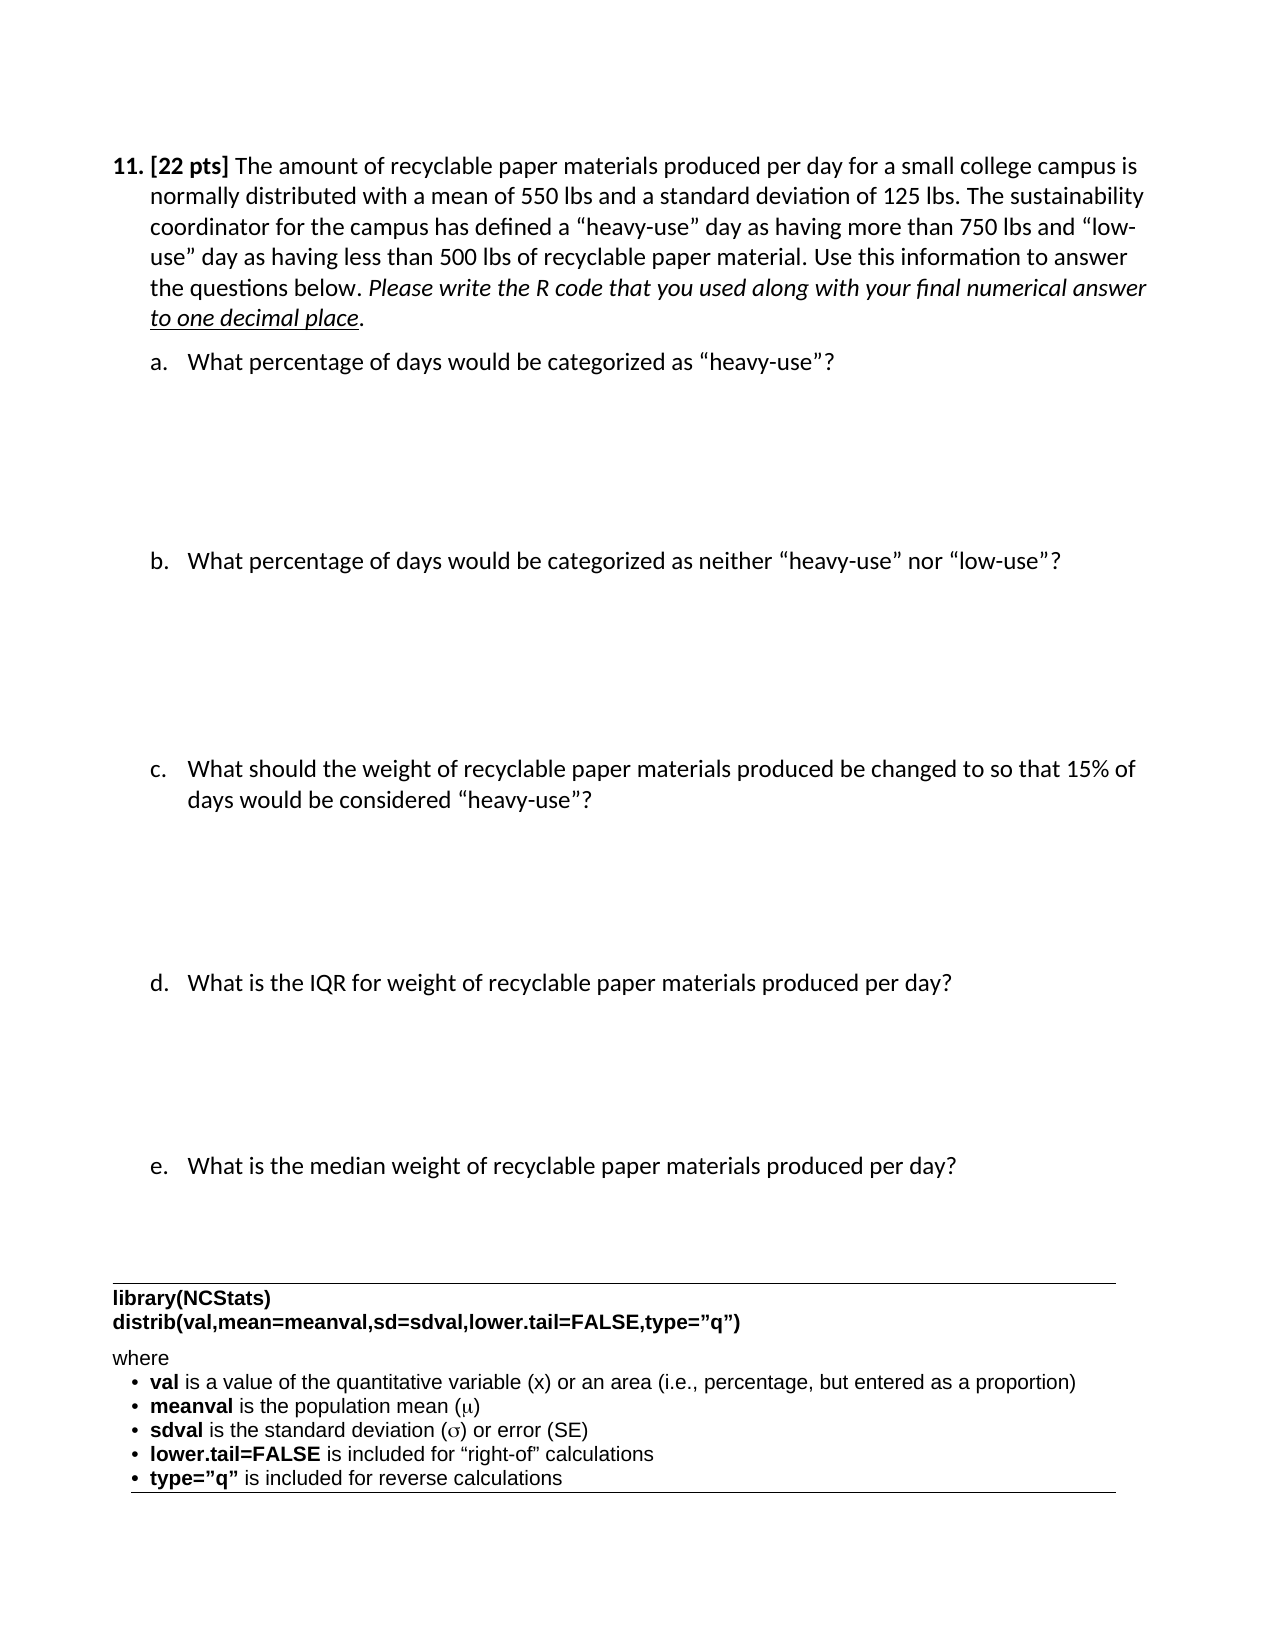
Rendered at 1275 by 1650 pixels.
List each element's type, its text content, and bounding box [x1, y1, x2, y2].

text library(NCStats) [112, 1284, 1116, 1310]
list meanval is the population mean () [131, 1394, 1162, 1418]
text distrib(val,mean=meanval,sd=sdval,lower.tail=FALSE,type=”q”) [112, 1310, 1116, 1334]
list val is a value of the quantitative variable (x) or an area (i.e., percentage, but entered as a proportion) [131, 1370, 1162, 1394]
list What percentage of days would be categorized as neither “heavy-use” nor “low-use”? [150, 545, 1162, 576]
text where [112, 1346, 1162, 1370]
list lower.tail=FALSE is included for “right-of” calculations [131, 1442, 1162, 1466]
list What percentage of days would be categorized as “heavy-use”? [150, 346, 1162, 376]
list [22 pts] The amount of recyclable paper materials produced per day for a small college campus is normally distributed with a mean of 550 lbs and a standard deviation of 125 lbs. The sustainability coordinator for the campus has defined a “heavy-use” day as having more than 750 lbs and “low-use” day as having less than 500 lbs of recyclable paper material. Use this information to answer the questions below. Please write the R code that you used along with your final numerical answer to one decimal place. [112, 150, 1162, 333]
list type=”q” is included for reverse calculations [131, 1466, 1116, 1492]
list What should the weight of recyclable paper materials produced be changed to so that 15% of days would be considered “heavy-use”? [150, 753, 1162, 814]
list What is the median weight of recyclable paper materials produced per day? [150, 1150, 1162, 1181]
list What is the IQR for weight of recyclable paper materials produced per day? [150, 967, 1162, 998]
list sdval is the standard deviation () or error (SE) [131, 1418, 1162, 1442]
